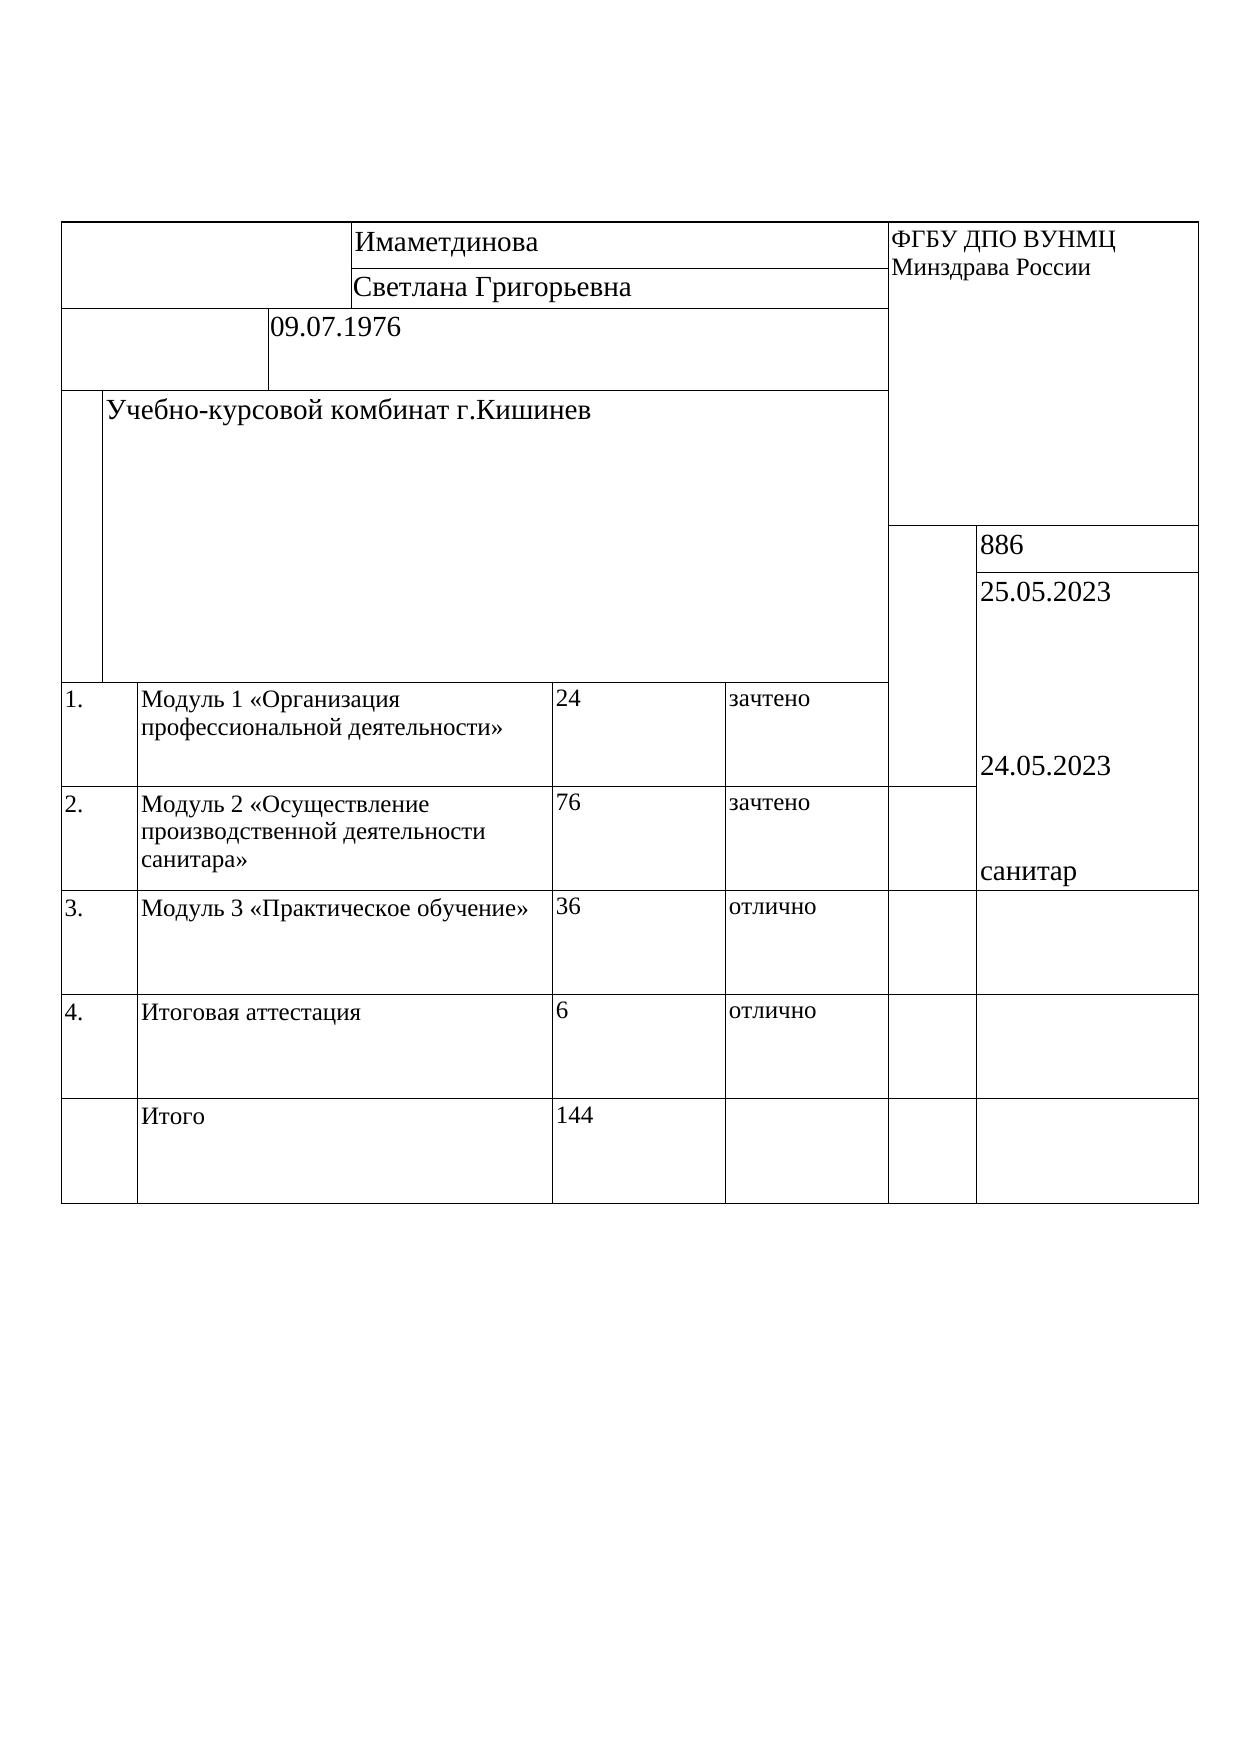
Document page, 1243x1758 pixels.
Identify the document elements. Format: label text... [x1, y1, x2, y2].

table_cell [977, 891, 1198, 994]
table_cell Итого [138, 1099, 552, 1202]
table_cell 09.07.1976 [269, 309, 888, 389]
table_cell [977, 995, 1198, 1098]
table_header [62, 223, 351, 308]
table_cell Модуль 2 «Осуществление производственной деятельности санитара» [138, 787, 552, 890]
table_cell [62, 391, 102, 682]
table_header ФГБУ ДПО ВУНМЦ Минздрава России [889, 223, 1198, 525]
table_cell [977, 1099, 1198, 1202]
table_header Имаметдинова [352, 223, 888, 268]
table_cell [62, 309, 268, 389]
table_cell отлично [726, 891, 888, 994]
table_cell [62, 1099, 137, 1202]
table_cell 2. [62, 787, 137, 890]
table_cell [889, 526, 976, 786]
table_cell зачтено [726, 787, 888, 890]
table_cell 25.05.2023 24.05.2023 санитар [977, 573, 1198, 890]
table_cell Модуль 1 «Организация профессиональной деятельности» [138, 683, 552, 786]
table_cell 6 [553, 995, 725, 1098]
table_cell [889, 1099, 976, 1202]
table_cell 4. [62, 995, 137, 1098]
table_cell 76 [553, 787, 725, 890]
table_cell 144 [553, 1099, 725, 1202]
table_cell 3. [62, 891, 137, 994]
table_cell зачтено [726, 683, 888, 786]
table_cell [889, 995, 976, 1098]
table_cell 24 [553, 683, 725, 786]
table_cell Модуль 3 «Практическое обучение» [138, 891, 552, 994]
table_cell 1. [62, 683, 137, 786]
table_cell [726, 1099, 888, 1202]
table_cell Итоговая аттестация [138, 995, 552, 1098]
table_cell Светлана Григорьевна [352, 269, 888, 308]
table_cell 886 [977, 526, 1198, 572]
table_cell 36 [553, 891, 725, 994]
table_cell [889, 891, 976, 994]
table_cell отлично [726, 995, 888, 1098]
table_cell [889, 787, 976, 890]
table_cell Учебно-курсовой комбинат г.Кишинев [103, 391, 888, 682]
